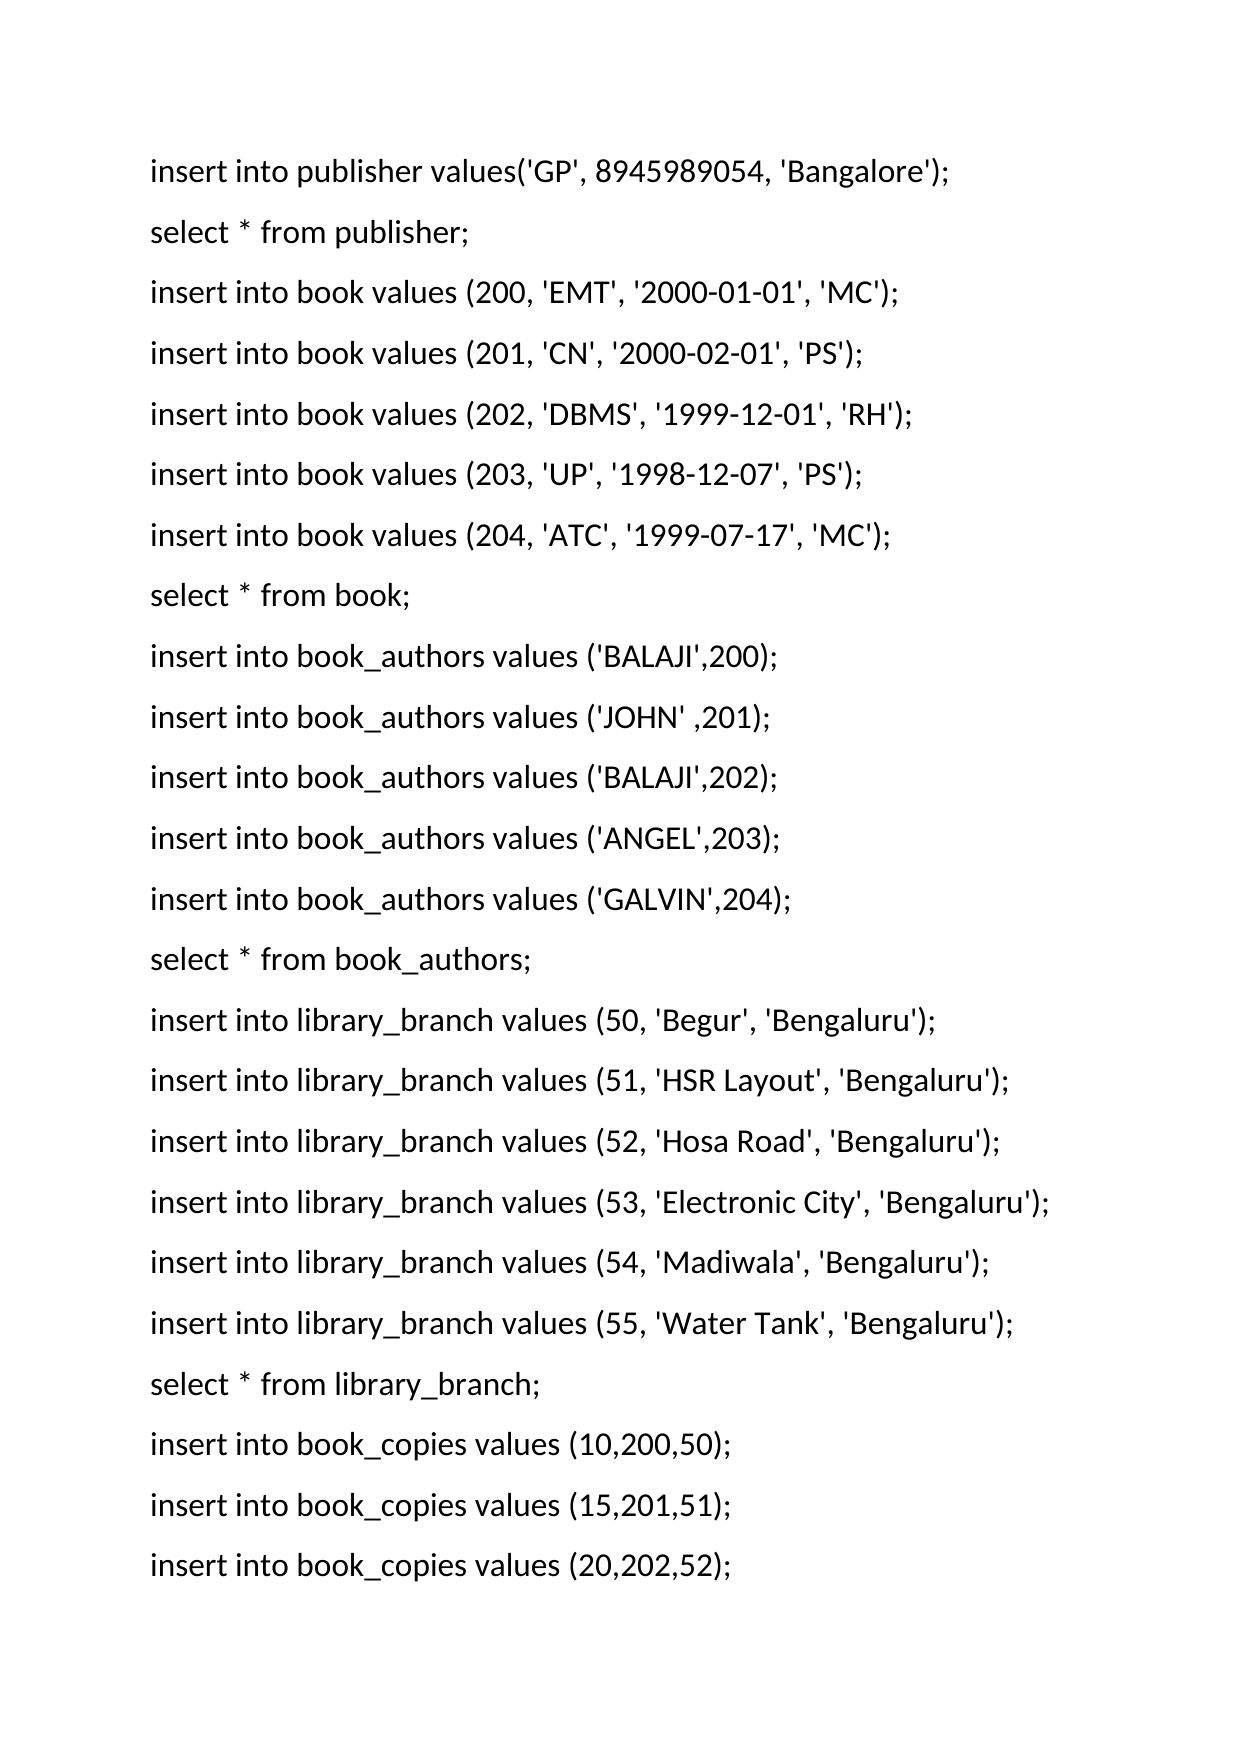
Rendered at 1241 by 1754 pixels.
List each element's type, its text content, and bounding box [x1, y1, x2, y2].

text insert into book values (204, 'ATC', '1999-07-17', 'MC'); [150, 514, 1090, 554]
text insert into book values (201, 'CN', '2000-02-01', 'PS'); [150, 332, 1090, 373]
text select * from library_branch; [150, 1362, 1090, 1403]
text insert into book values (200, 'EMT', '2000-01-01', 'MC'); [150, 271, 1090, 312]
text select * from book_authors; [150, 938, 1090, 979]
text insert into library_branch values (54, 'Madiwala', 'Bengaluru'); [150, 1241, 1090, 1282]
text insert into library_branch values (51, 'HSR Layout', 'Bengaluru'); [150, 1059, 1090, 1100]
text insert into book_authors values ('BALAJI',202); [150, 756, 1090, 797]
text insert into library_branch values (53, 'Electronic City', 'Bengaluru'); [150, 1181, 1090, 1221]
text insert into publisher values('GP', 8945989054, 'Bangalore'); [150, 150, 1090, 191]
text insert into library_branch values (55, 'Water Tank', 'Bengaluru'); [150, 1302, 1090, 1343]
text insert into library_branch values (50, 'Begur', 'Bengaluru'); [150, 999, 1090, 1039]
text insert into book_authors values ('BALAJI',200); [150, 635, 1090, 676]
text insert into book_copies values (10,200,50); [150, 1423, 1090, 1464]
text insert into book_authors values ('ANGEL',203); [150, 817, 1090, 858]
text select * from publisher; [150, 211, 1090, 251]
text insert into book values (202, 'DBMS', '1999-12-01', 'RH'); [150, 392, 1090, 433]
text insert into book_authors values ('JOHN' ,201); [150, 696, 1090, 736]
text insert into library_branch values (52, 'Hosa Road', 'Bengaluru'); [150, 1120, 1090, 1161]
text insert into book values (203, 'UP', '1998-12-07', 'PS'); [150, 453, 1090, 494]
text insert into book_copies values (20,202,52); [150, 1544, 1090, 1585]
text insert into book_authors values ('GALVIN',204); [150, 877, 1090, 918]
text insert into book_copies values (15,201,51); [150, 1484, 1090, 1524]
text select * from book; [150, 574, 1090, 615]
